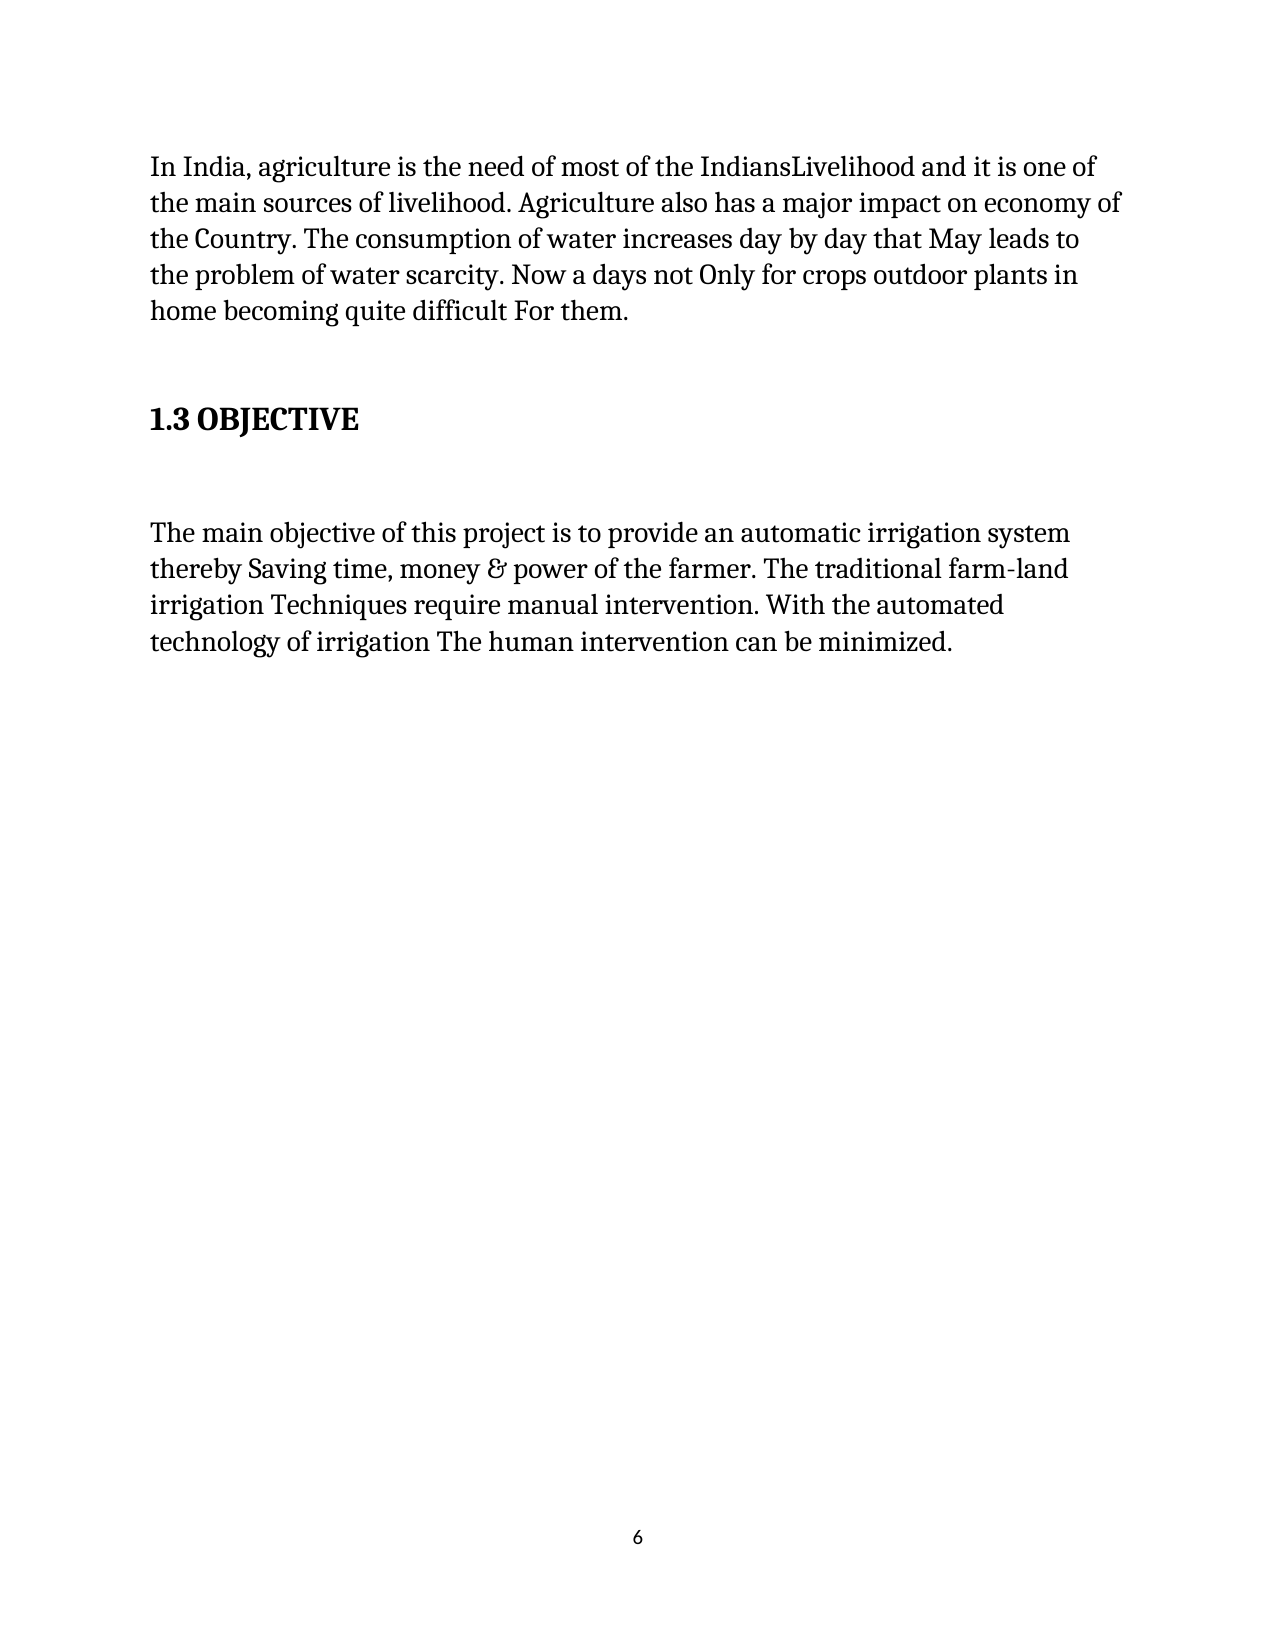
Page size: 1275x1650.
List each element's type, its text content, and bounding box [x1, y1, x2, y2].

text 1.3 OBJECTIVE [150, 400, 1125, 438]
text The main objective of this project is to provide an automatic irrigation system thereby Saving time, money & power of the farmer. The traditional farm-land irrigation Techniques require manual intervention. With the automated technology of irrigation The human intervention can be minimized. [150, 516, 1125, 658]
text In India, agriculture is the need of most of the IndiansLivelihood and it is one of the main sources of livelihood. Agriculture also has a major impact on economy of the Country. The consumption of water increases day by day that May leads to the problem of water scarcity. Now a days not Only for crops outdoor plants in home becoming quite difficult For them. [150, 150, 1125, 328]
